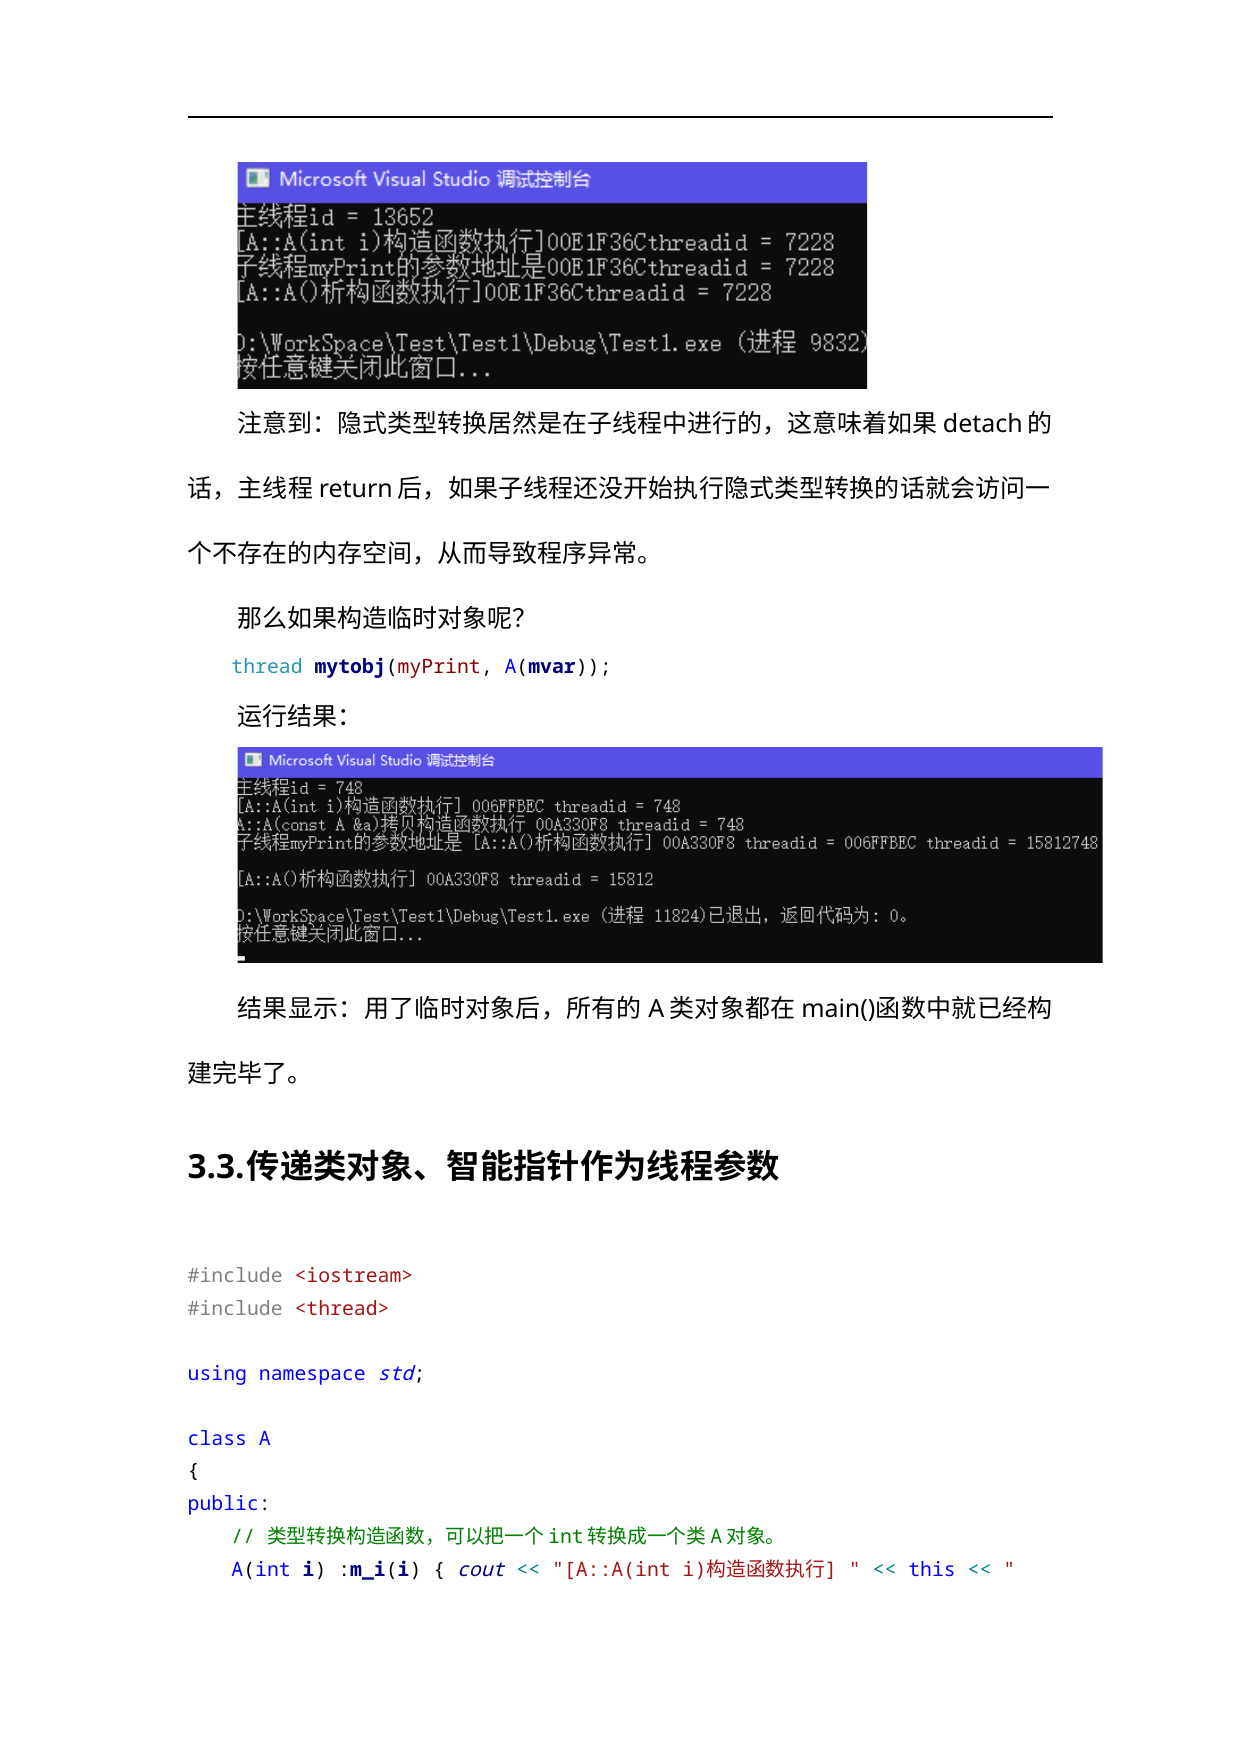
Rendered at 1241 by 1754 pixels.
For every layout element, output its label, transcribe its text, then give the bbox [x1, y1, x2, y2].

picture [237, 162, 868, 389]
text 那么如果构造临时对象呢？ [187, 584, 1053, 649]
picture [237, 747, 1103, 963]
text #include <iostream> [187, 1259, 1053, 1291]
subtitle 传递类对象、智能指针作为线程参数 [187, 1132, 1053, 1197]
text #include <thread> [187, 1291, 1053, 1324]
text 运行结果： [187, 682, 1053, 747]
text using namespace std; [187, 1356, 1053, 1389]
text thread mytobj(myPrint, A(mvar)); [187, 649, 1053, 682]
text class A [187, 1421, 1053, 1454]
text 注意到：隐式类型转换居然是在子线程中进行的，这意味着如果detach的话，主线程return后，如果子线程还没开始执行隐式类型转换的话就会访问一个不存在的内存空间，从而导致程序异常。 [187, 389, 1053, 584]
text // 类型转换构造函数，可以把一个int转换成一个类A对象。 [187, 1519, 1053, 1551]
text 结果显示：用了临时对象后，所有的A类对象都在main()函数中就已经构建完毕了。 [187, 974, 1053, 1104]
text public: [187, 1486, 1053, 1519]
text { [187, 1454, 1053, 1486]
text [187, 1551, 1053, 1584]
